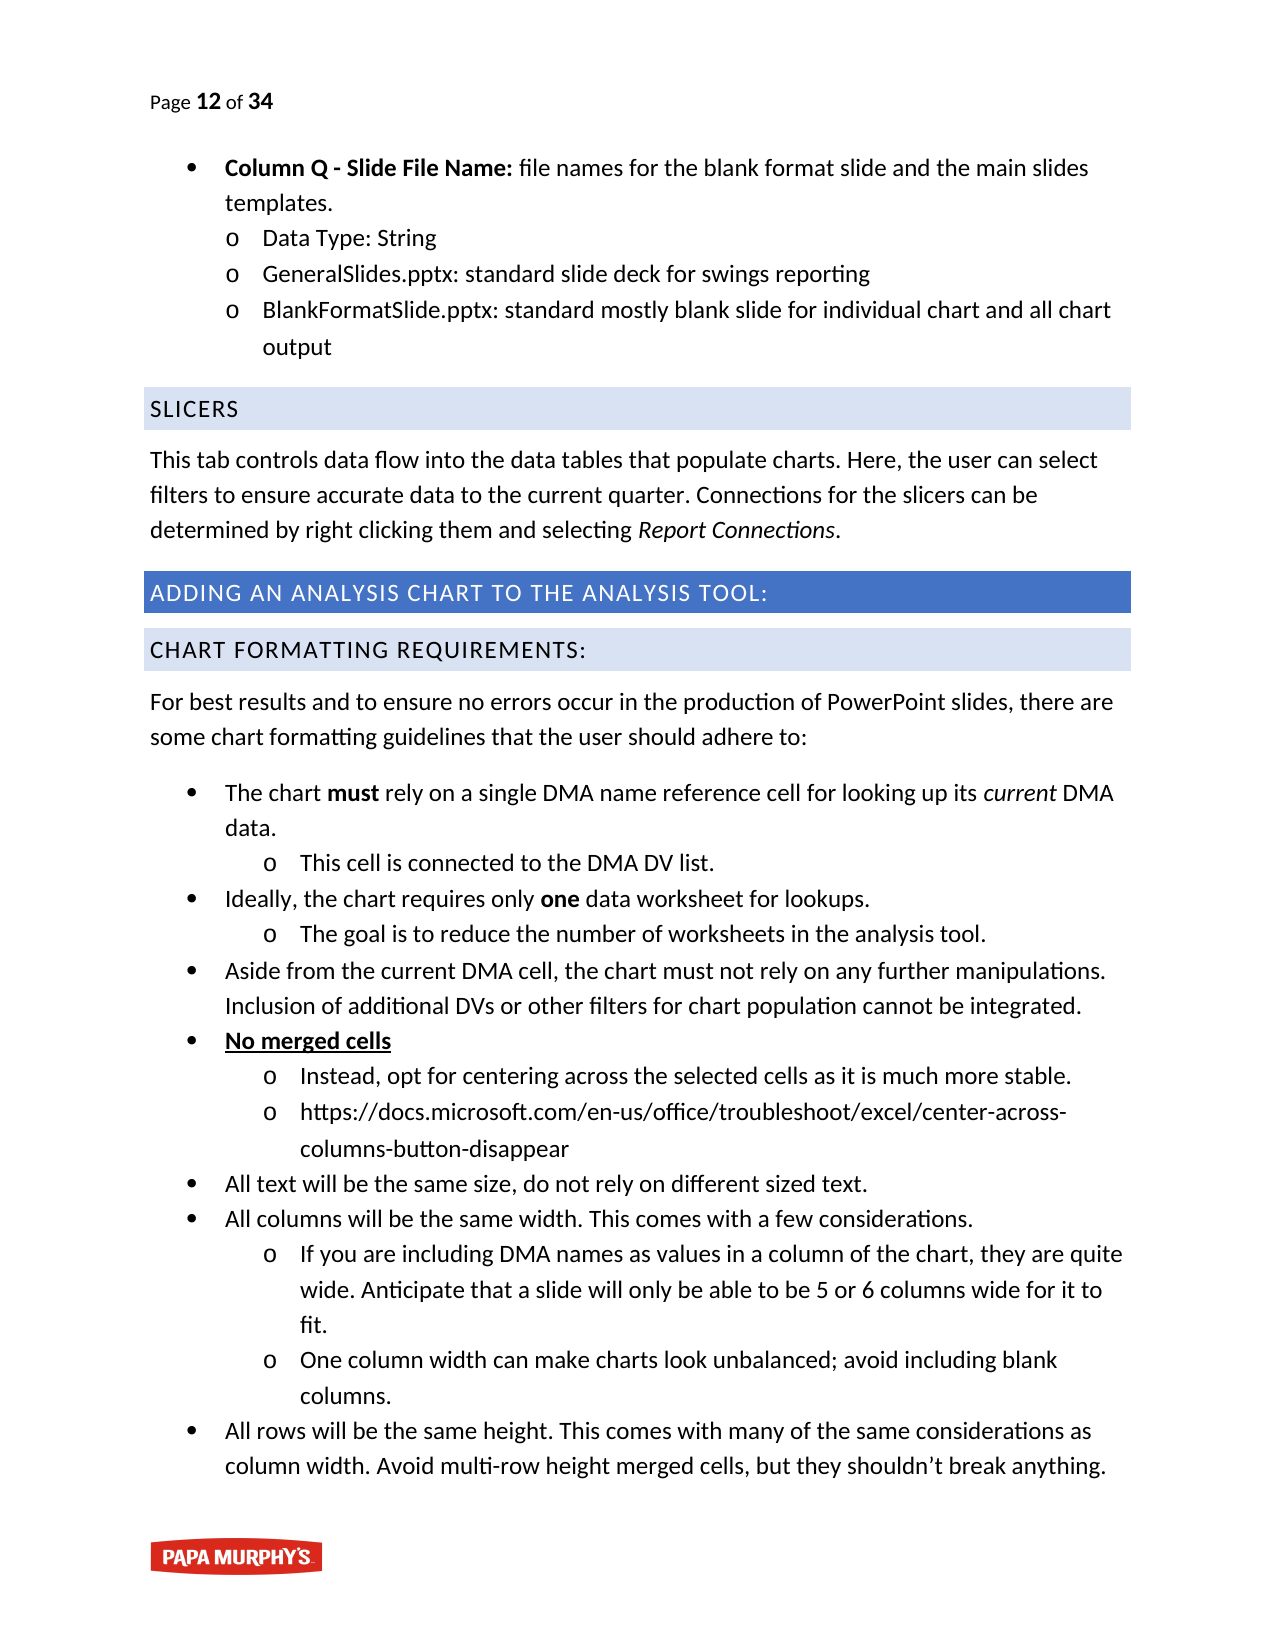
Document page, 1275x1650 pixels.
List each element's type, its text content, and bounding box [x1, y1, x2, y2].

list GeneralSlides.pptx: standard slide deck for swings reporting [225, 258, 1125, 290]
list This cell is connected to the DMA DV list. [262, 847, 1125, 879]
list Data Type: String [225, 222, 1125, 253]
list Column Q - Slide File Name: file names for the blank format slide and the main slides templates. [187, 152, 1125, 217]
picture [150, 1538, 323, 1575]
list Instead, opt for centering across the selected cells as it is much more stable. [262, 1060, 1125, 1092]
list The goal is to reduce the number of worksheets in the analysis tool. [262, 919, 1125, 950]
list All rows will be the same height. This comes with many of the same considerations as column width. Avoid multi-row height merged cells, but they shouldn’t break anything. [187, 1415, 1125, 1481]
subtitle Adding an Analysis Chart to the Analysis Tool: [150, 577, 1125, 607]
list Ideally, the chart requires only one data worksheet for lookups. [187, 884, 1125, 914]
list No merged cells [187, 1025, 1125, 1056]
list All text will be the same size, do not rely on different sized text. [187, 1168, 1125, 1198]
list Aside from the current DMA cell, the chart must not rely on any further manipulations. Inclusion of additional DVs or other filters for chart population cannot be integrated. [187, 955, 1125, 1021]
text For best results and to ensure no errors occur in the production of PowerPoint slides, there are some chart formatting guidelines that the user should adhere to: [150, 686, 1125, 752]
list https://docs.microsoft.com/en-us/office/troubleshoot/excel/center-across-columns-button-disappear [262, 1097, 1125, 1163]
list One column width can make charts look unbalanced; avoid including blank columns. [262, 1344, 1125, 1411]
subtitle Chart Formatting Requirements: [150, 635, 1125, 665]
list BlankFormatSlide.pptx: standard mostly blank slide for individual chart and all chart output [225, 295, 1125, 361]
subtitle Slicers [150, 393, 1125, 423]
list All columns will be the same width. This comes with a few considerations. [187, 1203, 1125, 1233]
list The chart must rely on a single DMA name reference cell for looking up its current DMA data. [187, 777, 1125, 843]
list If you are including DMA names as values in a column of the chart, they are quite wide. Anticipate that a slide will only be able to be 5 or 6 columns wide for it to fit. [262, 1238, 1125, 1339]
text This tab controls data flow into the data tables that populate charts. Here, the user can select filters to ensure accurate data to the current quarter. Connections for the slicers can be determined by right clicking them and selecting Report Connections. [150, 445, 1125, 545]
